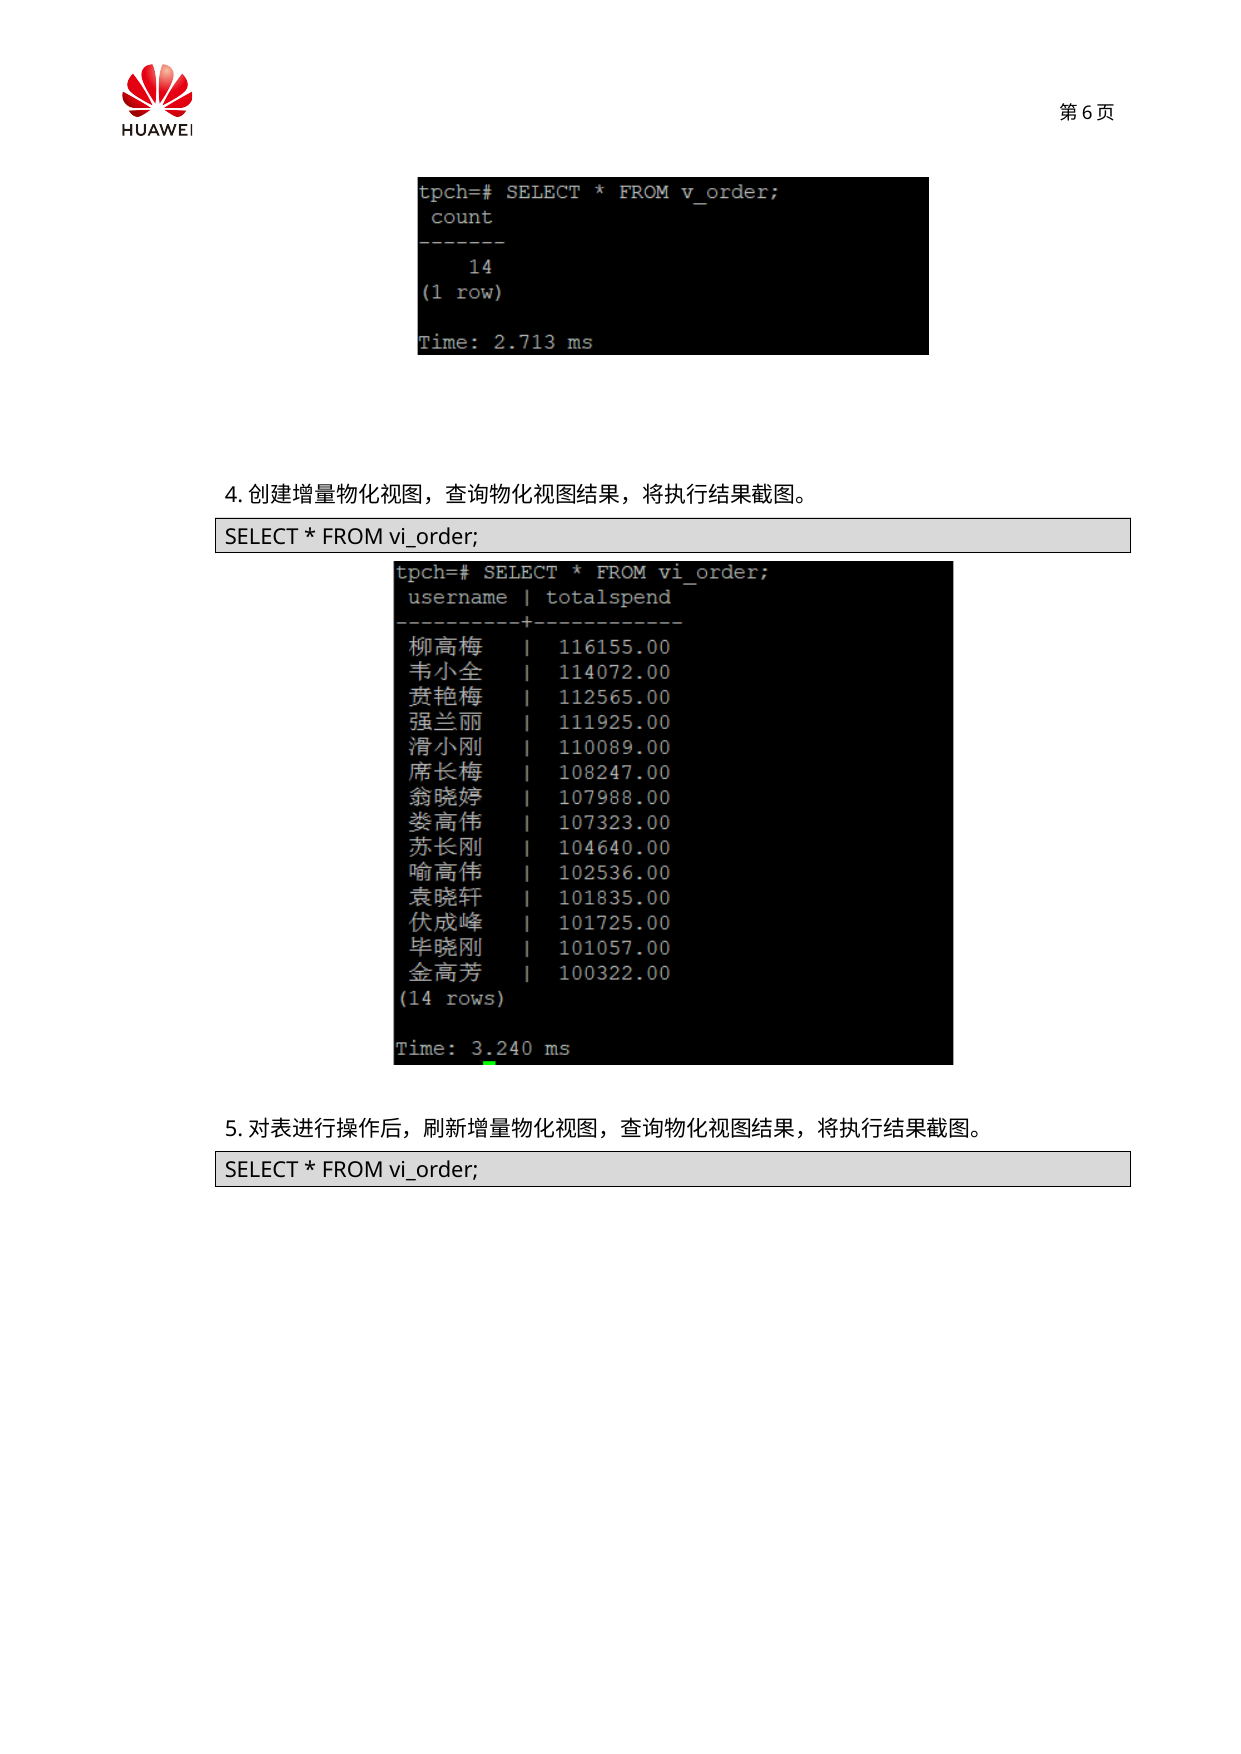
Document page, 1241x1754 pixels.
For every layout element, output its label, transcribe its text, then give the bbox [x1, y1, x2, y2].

picture [122, 64, 193, 136]
picture [417, 177, 929, 355]
picture [393, 561, 954, 1065]
text SELECT * FROM vi_order; [216, 519, 1130, 552]
text 4. 创建增量物化视图，查询物化视图结果，将执行结果截图。 [224, 477, 1122, 509]
text SELECT * FROM vi_order; [216, 1152, 1130, 1186]
text 5. 对表进行操作后，刷新增量物化视图，查询物化视图结果，将执行结果截图。 [224, 1111, 1122, 1143]
